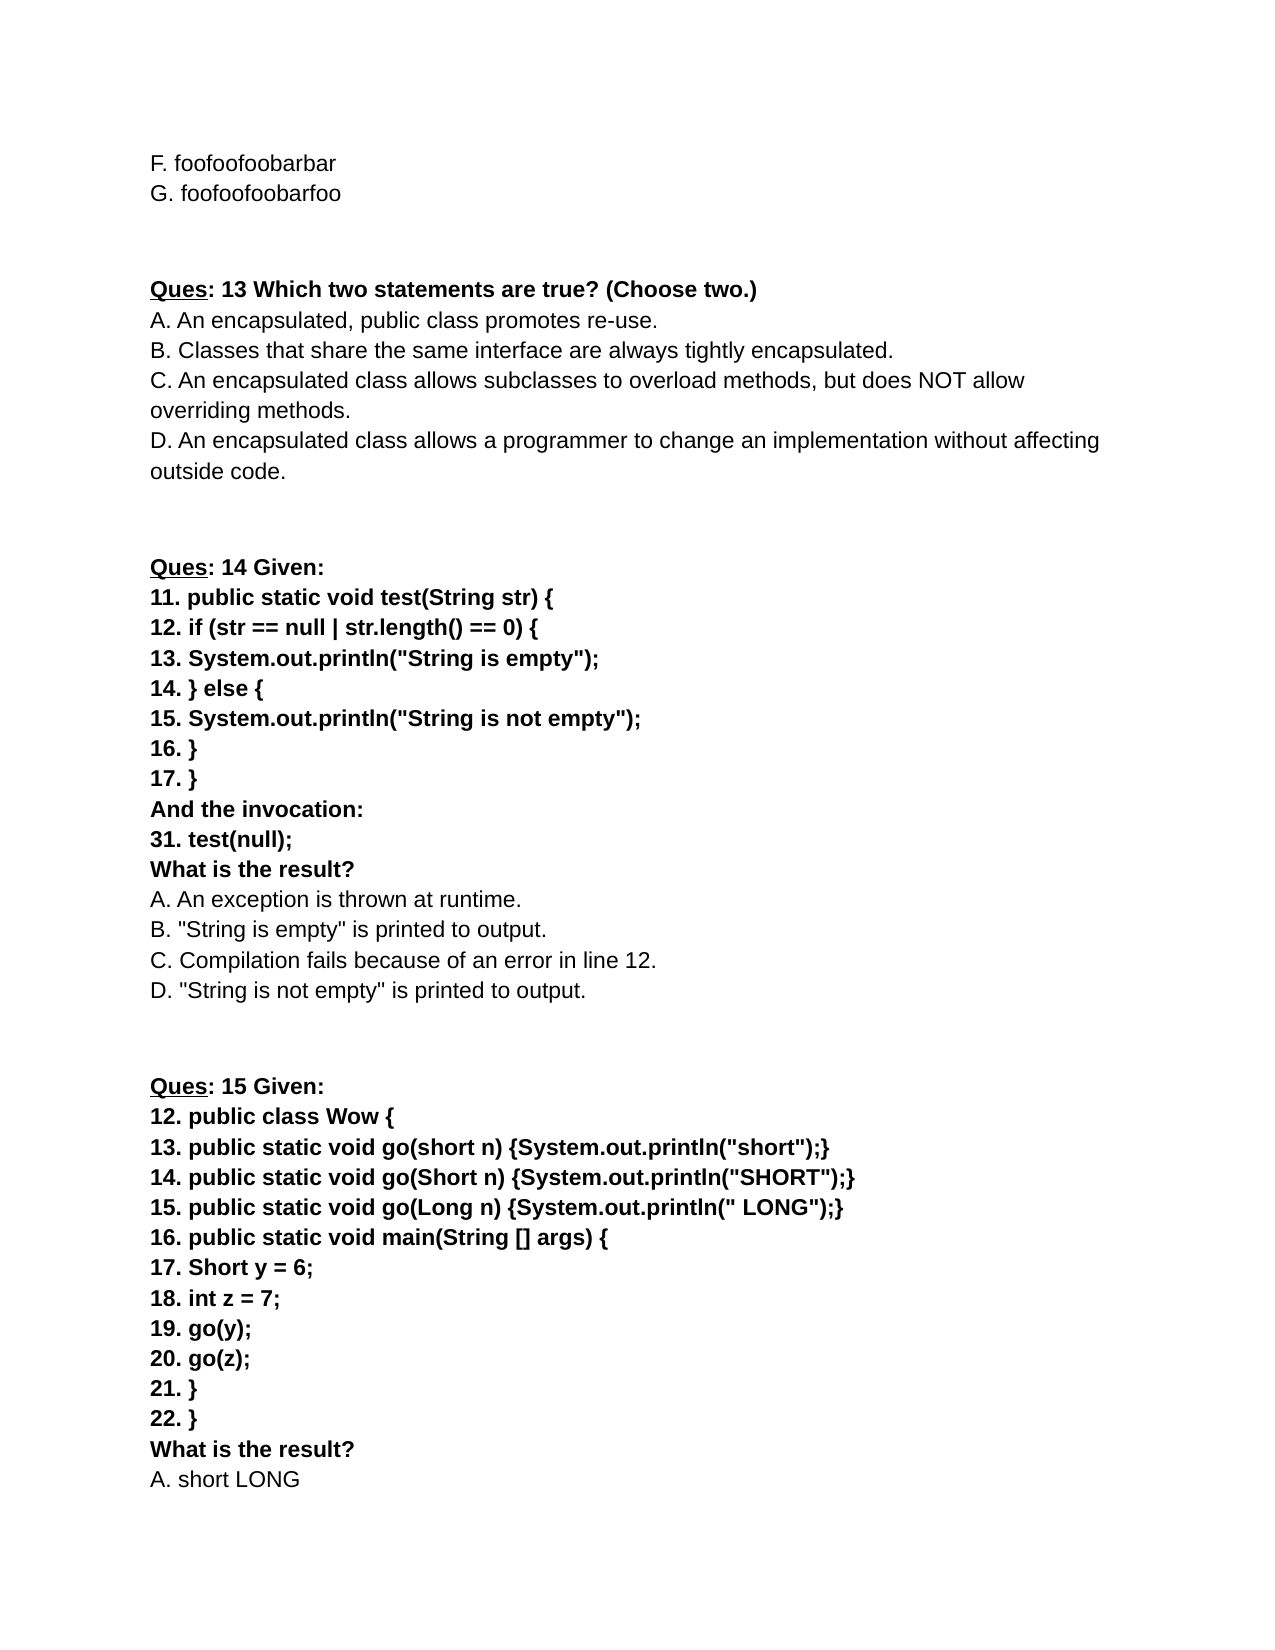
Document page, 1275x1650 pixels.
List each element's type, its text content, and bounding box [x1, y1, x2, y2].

text What is the result? [150, 856, 1125, 882]
text 15. public static void go(Long n) {System.out.println(" LONG");} [150, 1194, 1125, 1220]
text 14. } else { [150, 675, 1125, 701]
text 11. public static void test(String str) { [150, 584, 1125, 611]
text 12. if (str == null | str.length() == 0) { [150, 614, 1125, 641]
text 21. } [150, 1375, 1125, 1402]
text 17. } [150, 765, 1125, 792]
text C. An encapsulated class allows subclasses to overload methods, but does NOT allow overriding methods. [150, 367, 1125, 424]
text B. Classes that share the same interface are always tightly encapsulated. [150, 337, 1125, 363]
text Ques: 13 Which two statements are true? (Choose two.) [150, 276, 1125, 303]
text And the invocation: [150, 796, 1125, 822]
text F. foofoofoobarbar [150, 150, 1125, 176]
text 20. go(z); [150, 1345, 1125, 1371]
text D. "String is not empty" is printed to output. [150, 977, 1125, 1003]
text C. Compilation fails because of an error in line 12. [150, 947, 1125, 973]
text B. "String is empty" is printed to output. [150, 916, 1125, 943]
text Ques: 15 Given: [150, 1073, 1125, 1099]
text 18. int z = 7; [150, 1284, 1125, 1311]
text 16. } [150, 735, 1125, 762]
text 13. System.out.println("String is empty"); [150, 644, 1125, 671]
text 22. } [150, 1405, 1125, 1432]
text 13. public static void go(short n) {System.out.println("short");} [150, 1133, 1125, 1160]
text What is the result? [150, 1436, 1125, 1462]
text A. An encapsulated, public class promotes re-use. [150, 307, 1125, 333]
text 19. go(y); [150, 1315, 1125, 1341]
text A. An exception is thrown at runtime. [150, 886, 1125, 913]
text Ques: 14 Given: [150, 554, 1125, 580]
text 17. Short y = 6; [150, 1254, 1125, 1281]
text 16. public static void main(String [] args) { [150, 1224, 1125, 1251]
text 12. public class Wow { [150, 1103, 1125, 1130]
text 15. System.out.println("String is not empty"); [150, 705, 1125, 731]
text A. short LONG [150, 1466, 1125, 1492]
text G. foofoofoobarfoo [150, 180, 1125, 207]
text 31. test(null); [150, 826, 1125, 852]
text D. An encapsulated class allows a programmer to change an implementation without affecting outside code. [150, 427, 1125, 484]
text 14. public static void go(Short n) {System.out.println("SHORT");} [150, 1164, 1125, 1190]
